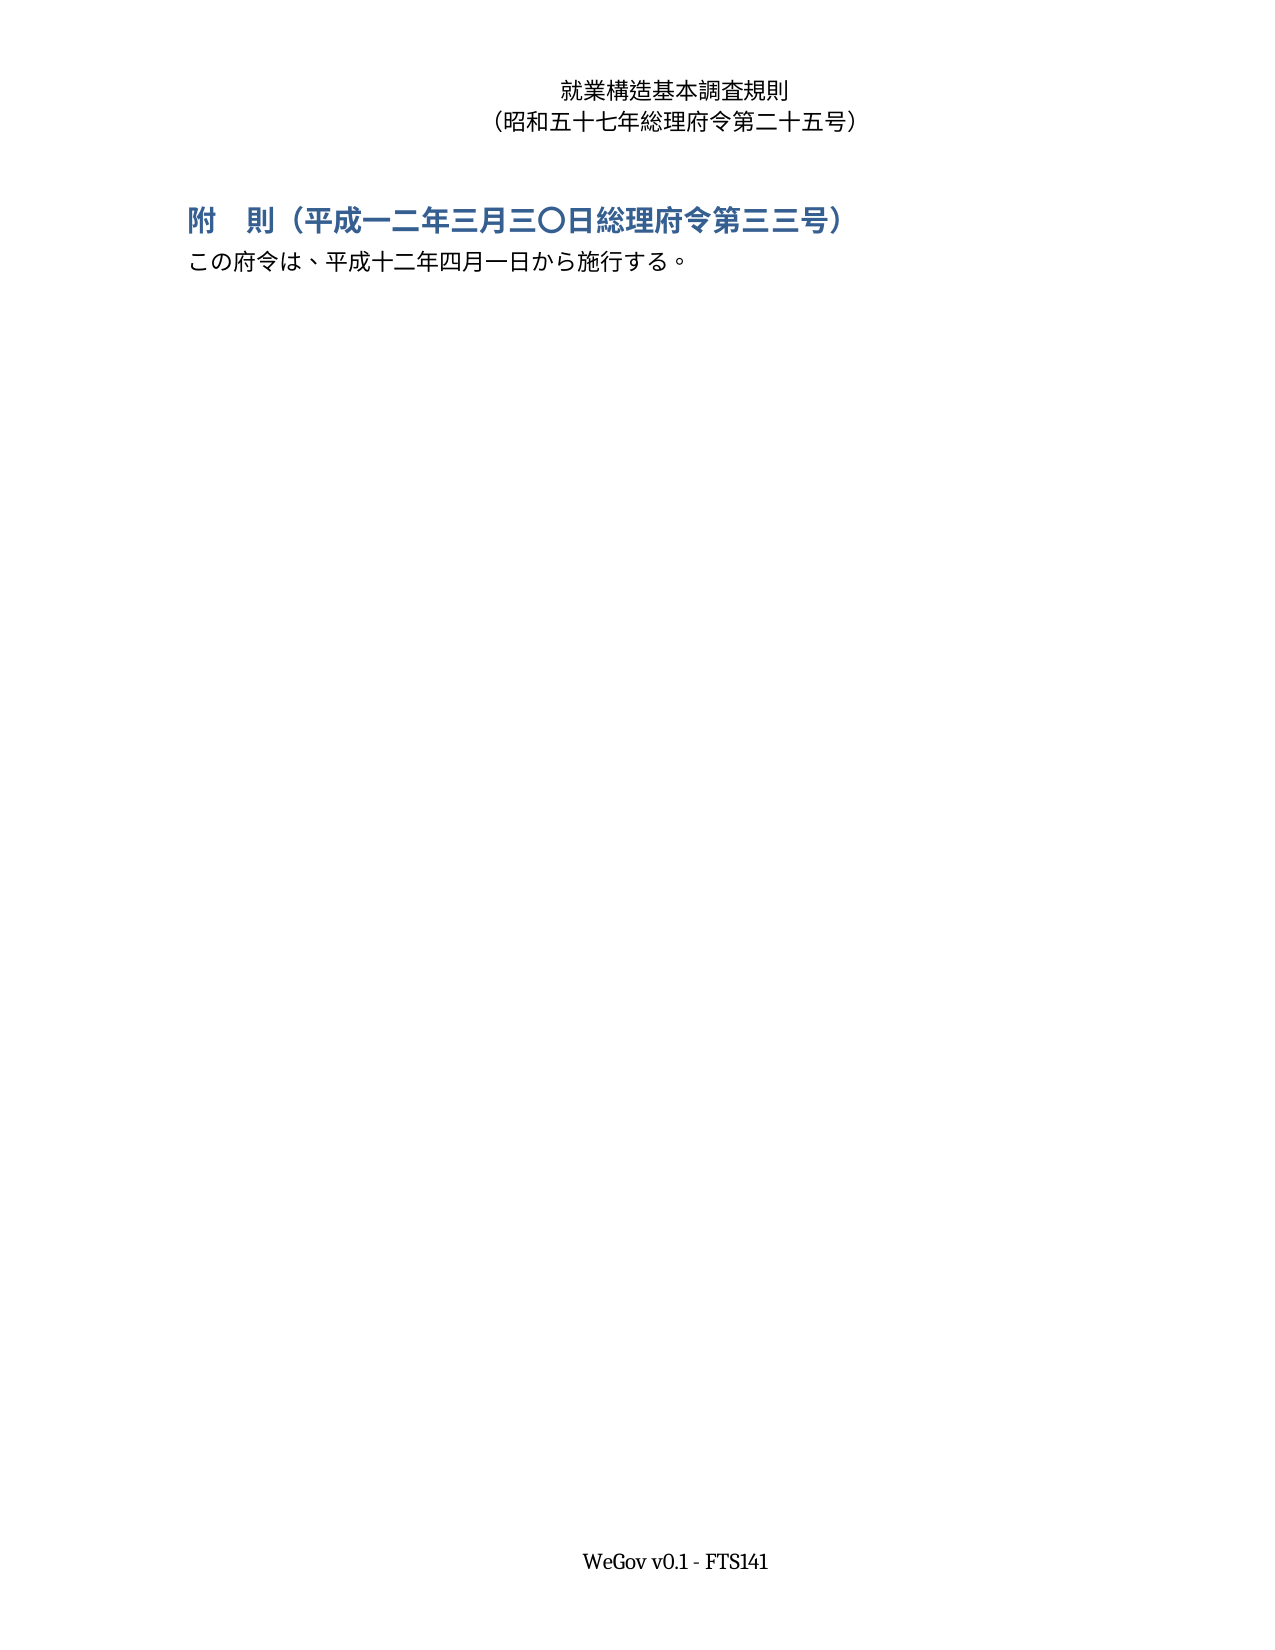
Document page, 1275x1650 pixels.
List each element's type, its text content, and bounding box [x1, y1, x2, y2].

subtitle 附 則（平成一二年三月三〇日総理府令第三三号） [187, 200, 1087, 240]
text この府令は、平成十二年四月一日から施行する。 [187, 246, 1087, 277]
